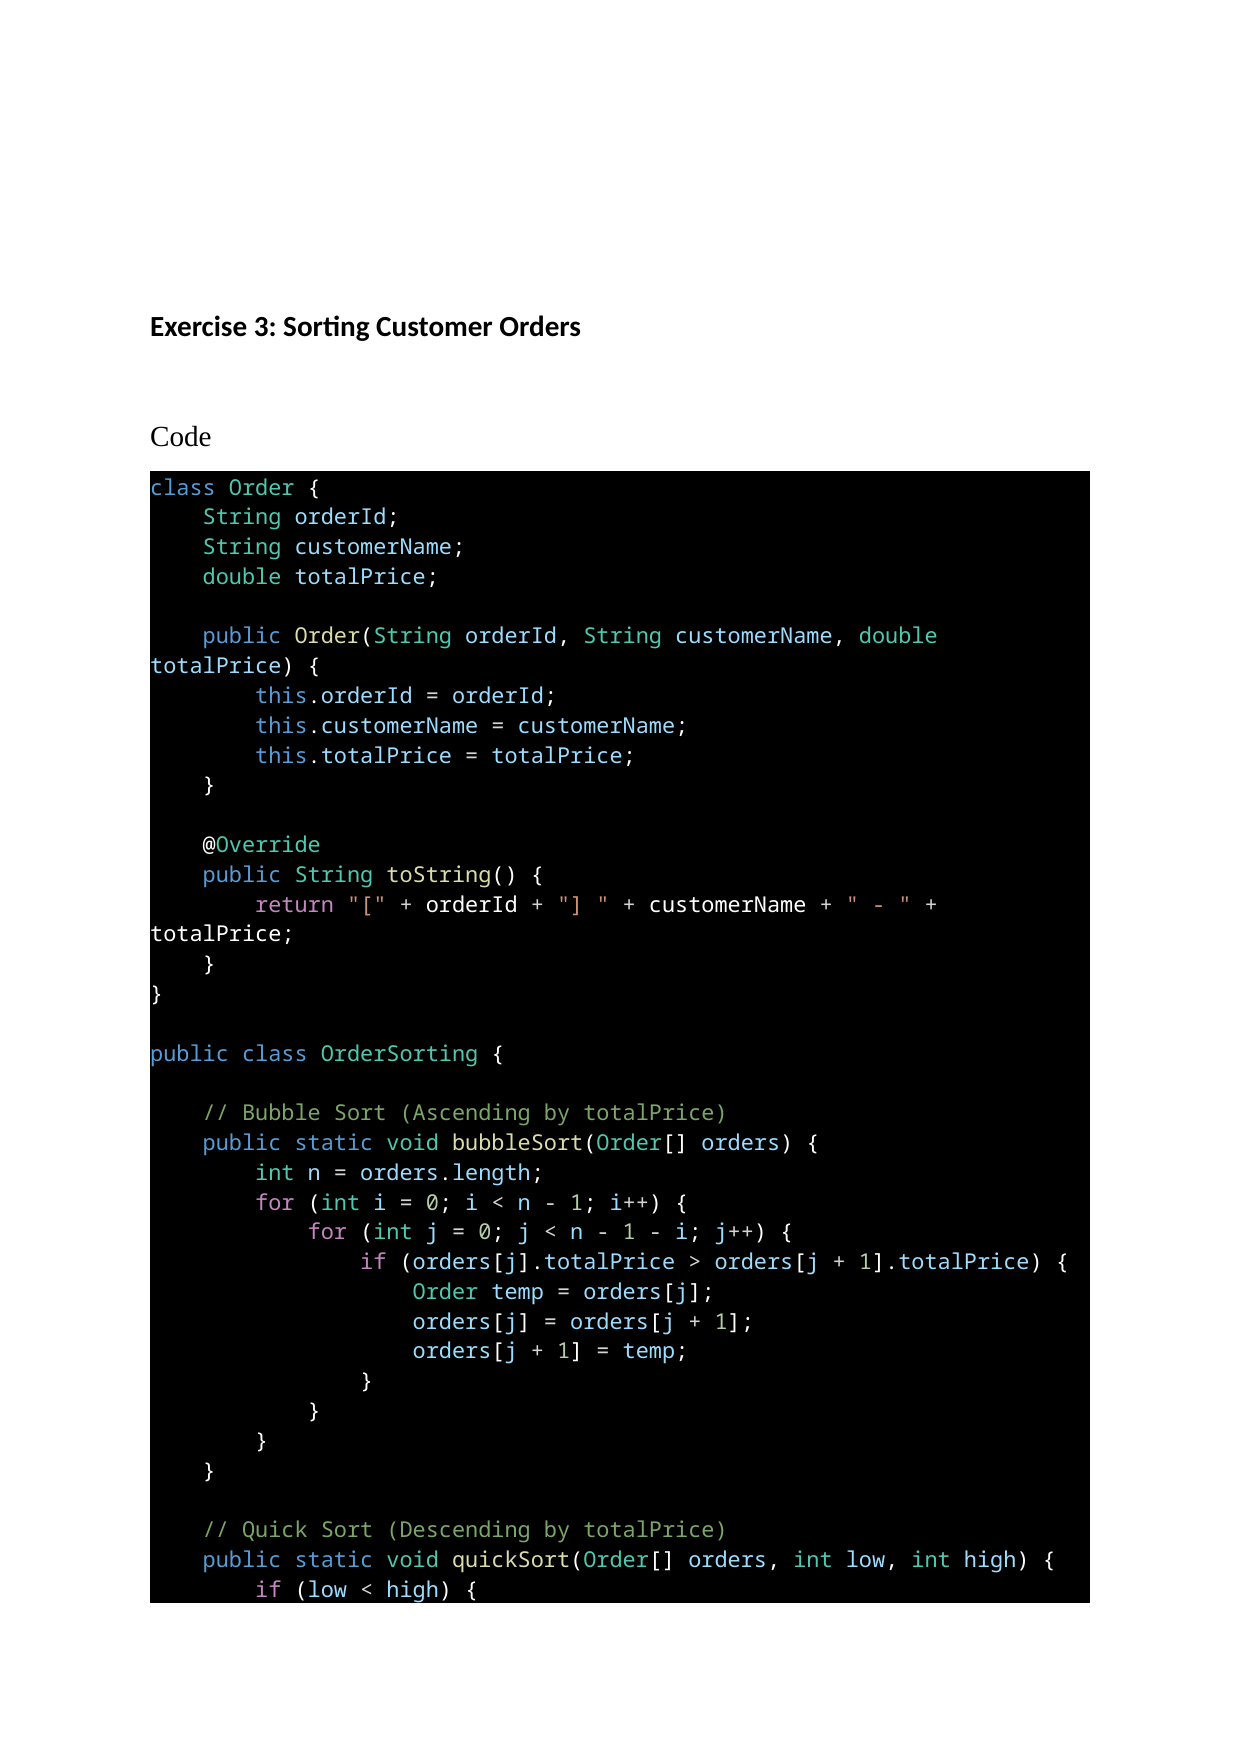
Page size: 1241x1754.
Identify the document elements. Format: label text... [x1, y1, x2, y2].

text } [150, 769, 1090, 799]
text public static void bubbleSort(Order[] orders) { [150, 1127, 1090, 1157]
text String orderId; [150, 501, 1090, 531]
text for (int j = 0; j < n - 1 - i; j++) { [150, 1216, 1090, 1246]
text String customerName; [150, 531, 1090, 561]
text public Order(String orderId, String customerName, double totalPrice) { [150, 620, 1090, 680]
text public String toString() { [150, 859, 1090, 888]
text class Order { [150, 471, 1090, 501]
text this.customerName = customerName; [150, 710, 1090, 739]
text @Override [150, 829, 1090, 859]
text public class OrderSorting { [150, 1037, 1090, 1067]
text } [150, 1454, 1090, 1484]
text public static void quickSort(Order[] orders, int low, int high) { [150, 1544, 1090, 1574]
text } [150, 948, 1090, 978]
text if (orders[j].totalPrice > orders[j + 1].totalPrice) { [150, 1246, 1090, 1276]
text if (low < high) { [150, 1574, 1090, 1603]
text } [150, 978, 1090, 1008]
text Code [150, 419, 1090, 452]
text int n = orders.length; [150, 1157, 1090, 1186]
text orders[j] = orders[j + 1]; [150, 1306, 1090, 1335]
text this.totalPrice = totalPrice; [150, 739, 1090, 769]
text } [150, 1395, 1090, 1425]
text Exercise 3: Sorting Customer Orders [150, 308, 1090, 344]
text for (int i = 0; i < n - 1; i++) { [150, 1186, 1090, 1216]
text // Quick Sort (Descending by totalPrice) [150, 1514, 1090, 1544]
text Order temp = orders[j]; [150, 1276, 1090, 1306]
text this.orderId = orderId; [150, 680, 1090, 710]
text return "[" + orderId + "] " + customerName + " - " + totalPrice; [150, 888, 1090, 948]
text } [150, 1365, 1090, 1395]
text // Bubble Sort (Ascending by totalPrice) [150, 1097, 1090, 1127]
text } [150, 1425, 1090, 1454]
text double totalPrice; [150, 561, 1090, 591]
text orders[j + 1] = temp; [150, 1335, 1090, 1365]
